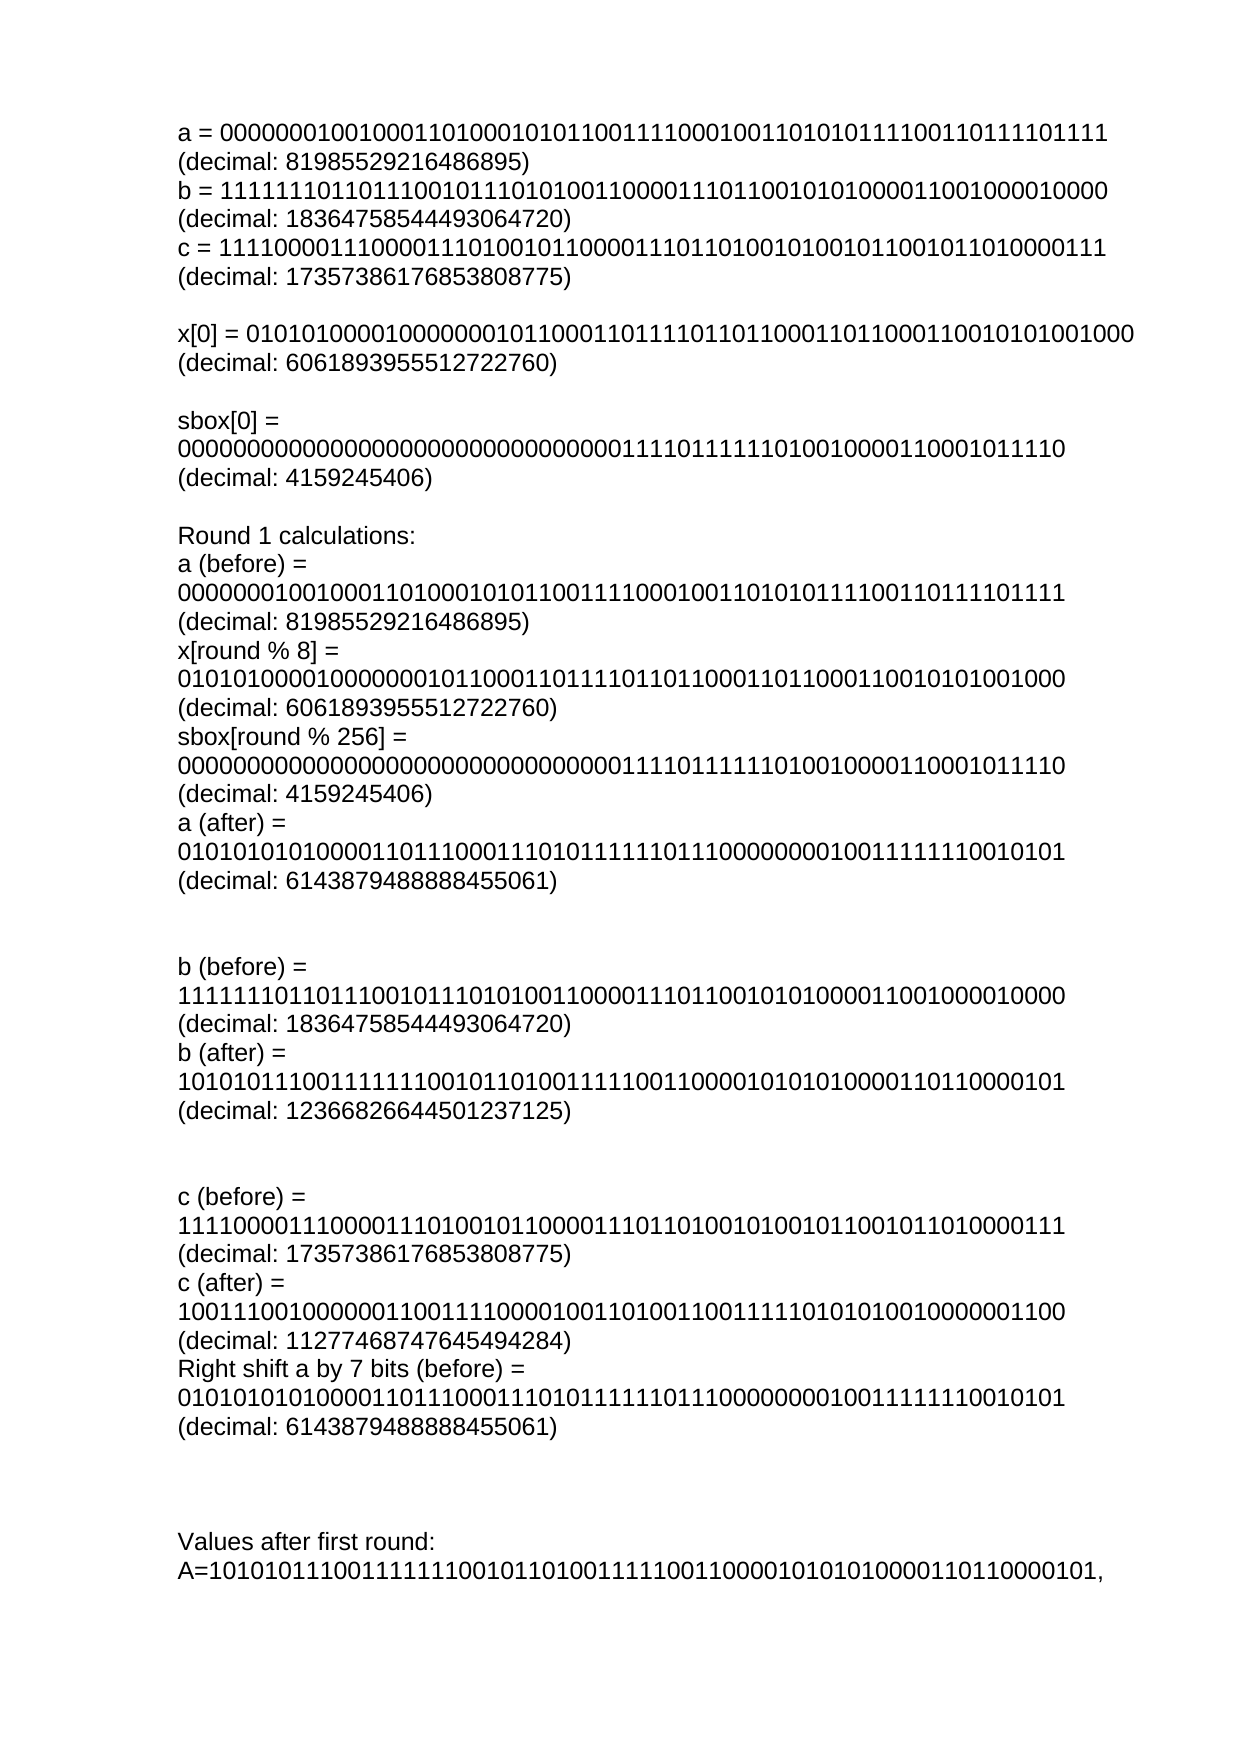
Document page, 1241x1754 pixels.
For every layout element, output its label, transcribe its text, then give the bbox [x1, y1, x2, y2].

text Initial values: [177, 118, 1152, 147]
text a = 0000000100100011010001010110011110001001101010111100110111101111 (decimal: 81985529216486895) [177, 147, 1152, 204]
text b (after) = 1010101110011111110010110100111110011000010101010000110110000101 (decimal: 12366826644501237125) [177, 1067, 1152, 1153]
text b = 1111111011011100101110101001100001110110010101000011001000010000 (decimal: 18364758544493064720) [177, 204, 1152, 262]
text x[0] = 0101010000100000001011000110111101101100011011000110010101001000 (decimal: 6061893955512722760) [177, 348, 1152, 406]
text x[round % 8] = 0101010000100000001011000110111101101100011011000110010101001000 (decimal: 6061893955512722760) [177, 664, 1152, 751]
text c = 1111000011100001110100101100001110110100101001011001011010000111 (decimal: 17357386176853808775) [177, 262, 1152, 319]
text a (before) = 0000000100100011010001010110011110001001101010111100110111101111 (decimal: 81985529216486895) [177, 578, 1152, 664]
text sbox[0] = 0000000000000000000000000000000011110111111010010000110001011110 (decimal: 4159245406) [177, 434, 1152, 521]
text Right shift a by 7 bits (before) = 0101010101000011011100011101011111101110000000010011111110010101 (decimal: 6143879488888455061) [177, 1383, 1152, 1469]
text a (after) = 0101010101000011011100011101011111101110000000010011111110010101 (decimal: 6143879488888455061) [177, 837, 1152, 923]
text Round 1 calculations: [177, 549, 1152, 578]
text c (before) = 1111000011100001110100101100001110110100101001011001011010000111 (decimal: 17357386176853808775) [177, 1211, 1152, 1297]
text c (after) = 1001110010000001100111100001001101001100111110101010010000001100 (decimal: 11277468747645494284) [177, 1297, 1152, 1383]
text sbox[round % 256] = 0000000000000000000000000000000011110111111010010000110001011110 (decimal: 4159245406) [177, 751, 1152, 837]
text b (before) = 1111111011011100101110101001100001110110010101000011001000010000 (decimal: 18364758544493064720) [177, 981, 1152, 1067]
